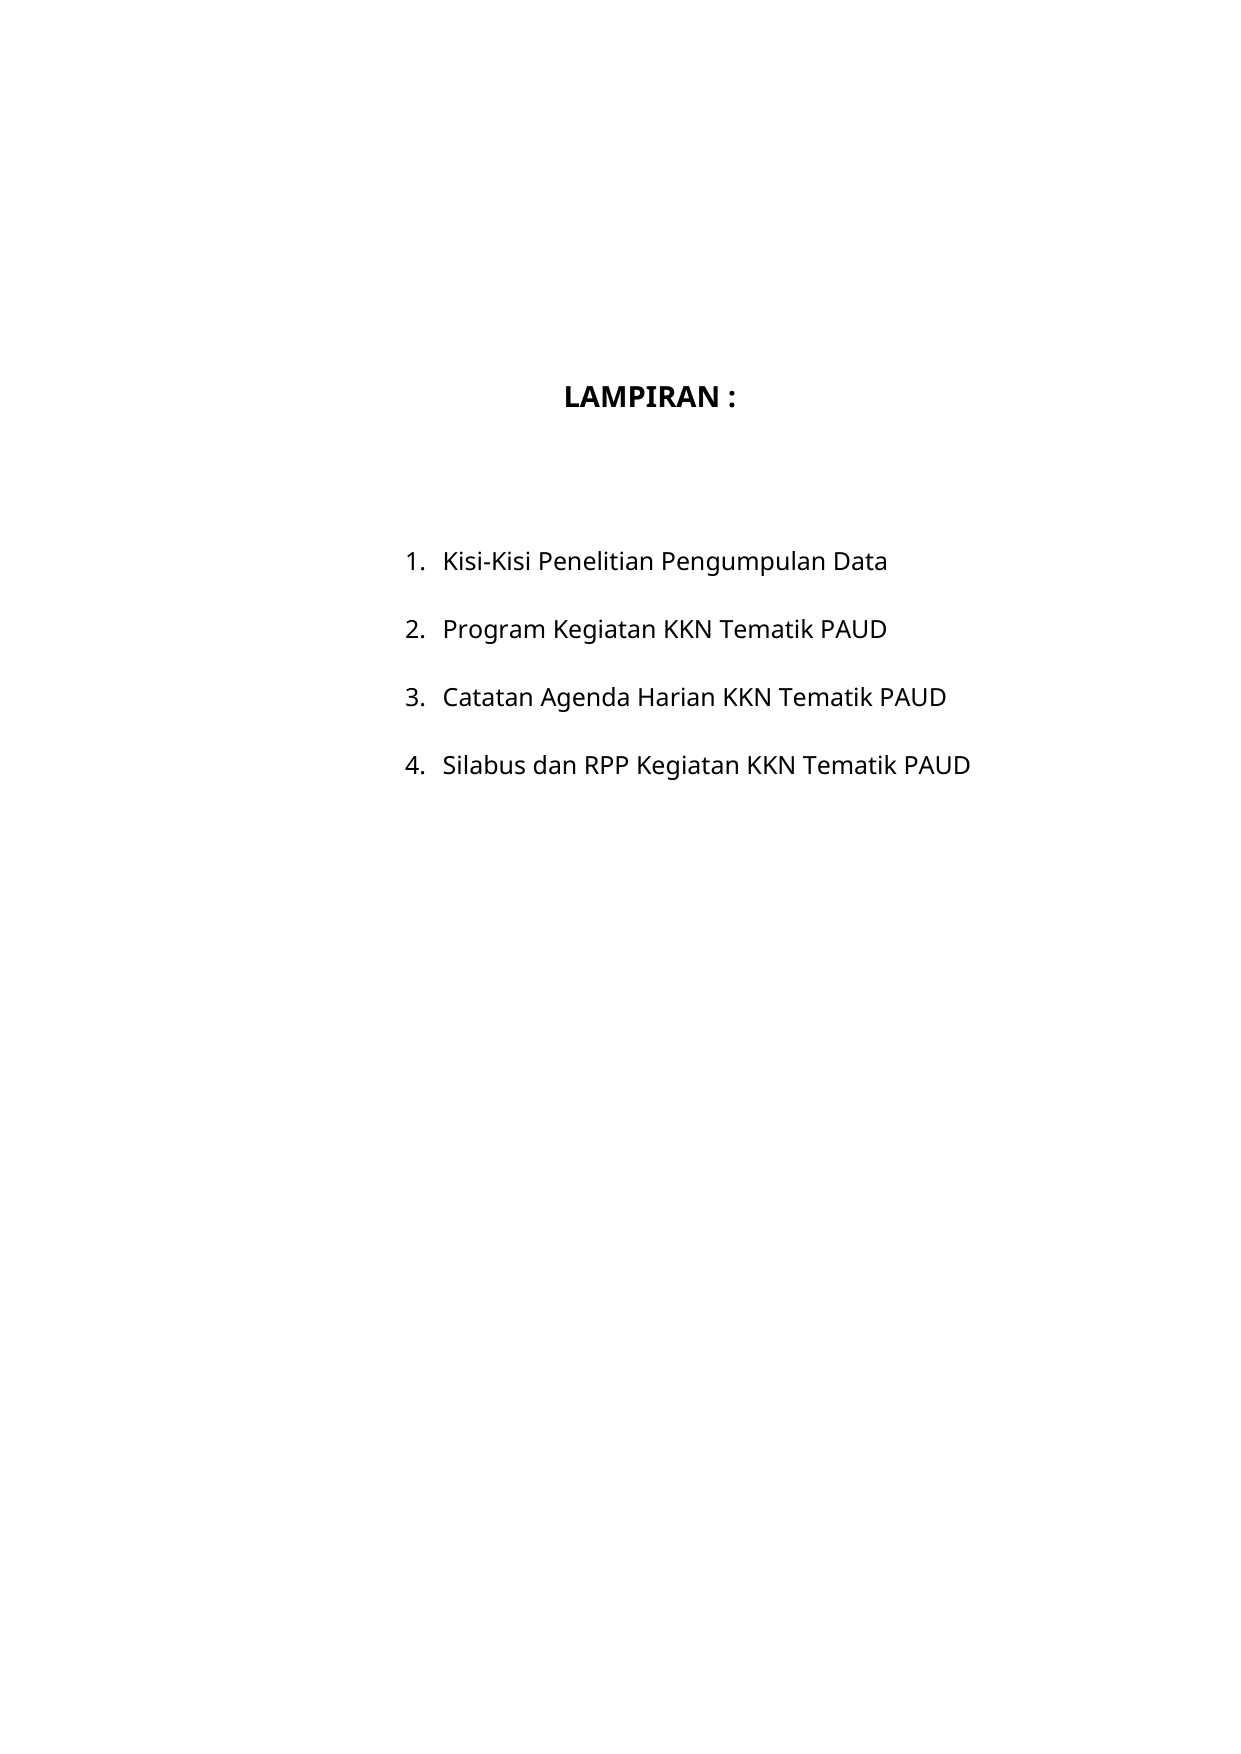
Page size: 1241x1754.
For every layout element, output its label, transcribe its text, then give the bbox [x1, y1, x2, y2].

list Silabus dan RPP Kegiatan KKN Tematik PAUD [405, 748, 1063, 782]
list Program Kegiatan KKN Tematik PAUD [405, 611, 1063, 645]
text LAMPIRAN : [236, 377, 1063, 416]
list Catatan Agenda Harian KKN Tematik PAUD [405, 679, 1063, 713]
list Kisi-Kisi Penelitian Pengumpulan Data [405, 543, 1063, 577]
